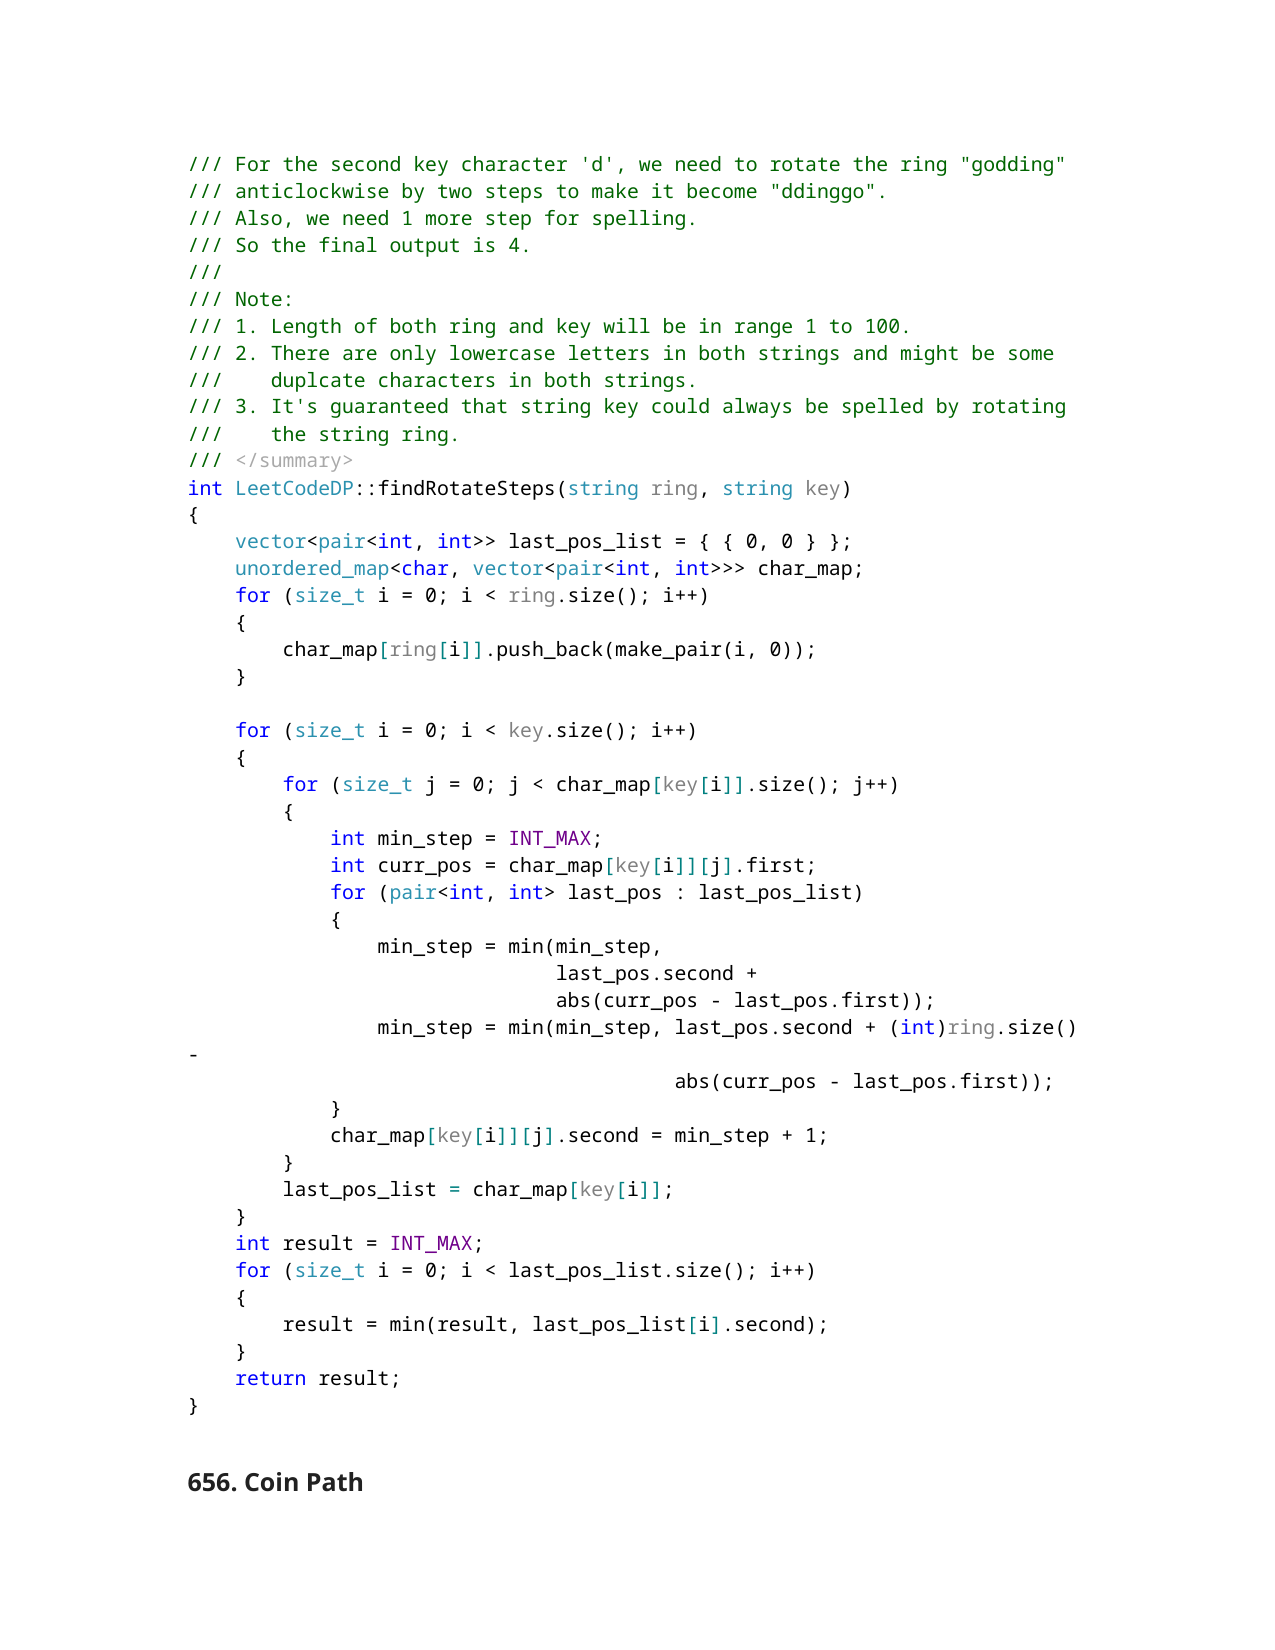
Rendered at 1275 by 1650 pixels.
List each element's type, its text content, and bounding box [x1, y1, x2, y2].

text } [187, 1391, 1087, 1418]
text /// 3. It's guaranteed that string key could always be spelled by rotating [187, 393, 1087, 420]
subtitle 656. Coin Path [187, 1465, 1087, 1499]
text { [187, 743, 1087, 771]
text last_pos_list = char_map[key[i]]; [187, 1175, 1087, 1202]
text char_map[ring[i]].push_back(make_pair(i, 0)); [187, 636, 1087, 663]
text } [187, 663, 1087, 689]
text /// Also, we need 1 more step for spelling. [187, 204, 1087, 231]
text return result; [187, 1364, 1087, 1391]
text } [187, 1148, 1087, 1175]
text for (size_t j = 0; j < char_map[key[i]].size(); j++) [187, 771, 1087, 797]
text vector<pair<int, int>> last_pos_list = { { 0, 0 } }; [187, 528, 1087, 555]
text /// 1. Length of both ring and key will be in range 1 to 100. [187, 312, 1087, 339]
text { [187, 797, 1087, 824]
text /// the string ring. [187, 420, 1087, 447]
text min_step = min(min_step, [187, 932, 1087, 959]
text /// 2. There are only lowercase letters in both strings and might be some [187, 339, 1087, 366]
text } [187, 1337, 1087, 1364]
text { [187, 609, 1087, 636]
text for (size_t i = 0; i < key.size(); i++) [187, 717, 1087, 743]
text unordered_map<char, vector<pair<int, int>>> char_map; [187, 555, 1087, 582]
text int curr_pos = char_map[key[i]][j].first; [187, 851, 1087, 878]
text /// [187, 258, 1087, 285]
text } [187, 1202, 1087, 1229]
text { [187, 501, 1087, 528]
text { [187, 1283, 1087, 1310]
text last_pos.second + [187, 959, 1087, 986]
text for (size_t i = 0; i < last_pos_list.size(); i++) [187, 1256, 1087, 1283]
text for (pair<int, int> last_pos : last_pos_list) [187, 878, 1087, 905]
text } [187, 1094, 1087, 1121]
text /// anticlockwise by two steps to make it become "ddinggo". [187, 177, 1087, 204]
text int min_step = INT_MAX; [187, 824, 1087, 851]
text int LeetCodeDP::findRotateSteps(string ring, string key) [187, 474, 1087, 501]
text int result = INT_MAX; [187, 1229, 1087, 1256]
text { [187, 905, 1087, 932]
text /// For the second key character 'd', we need to rotate the ring "godding" [187, 150, 1087, 177]
text abs(curr_pos - last_pos.first)); [187, 986, 1087, 1013]
text /// So the final output is 4. [187, 231, 1087, 258]
text min_step = min(min_step, last_pos.second + (int)ring.size() - [187, 1013, 1087, 1067]
text /// </summary> [187, 447, 1087, 474]
text /// Note: [187, 285, 1087, 312]
text abs(curr_pos - last_pos.first)); [187, 1067, 1087, 1094]
text for (size_t i = 0; i < ring.size(); i++) [187, 582, 1087, 609]
text /// duplcate characters in both strings. [187, 366, 1087, 393]
text result = min(result, last_pos_list[i].second); [187, 1310, 1087, 1337]
text char_map[key[i]][j].second = min_step + 1; [187, 1121, 1087, 1148]
